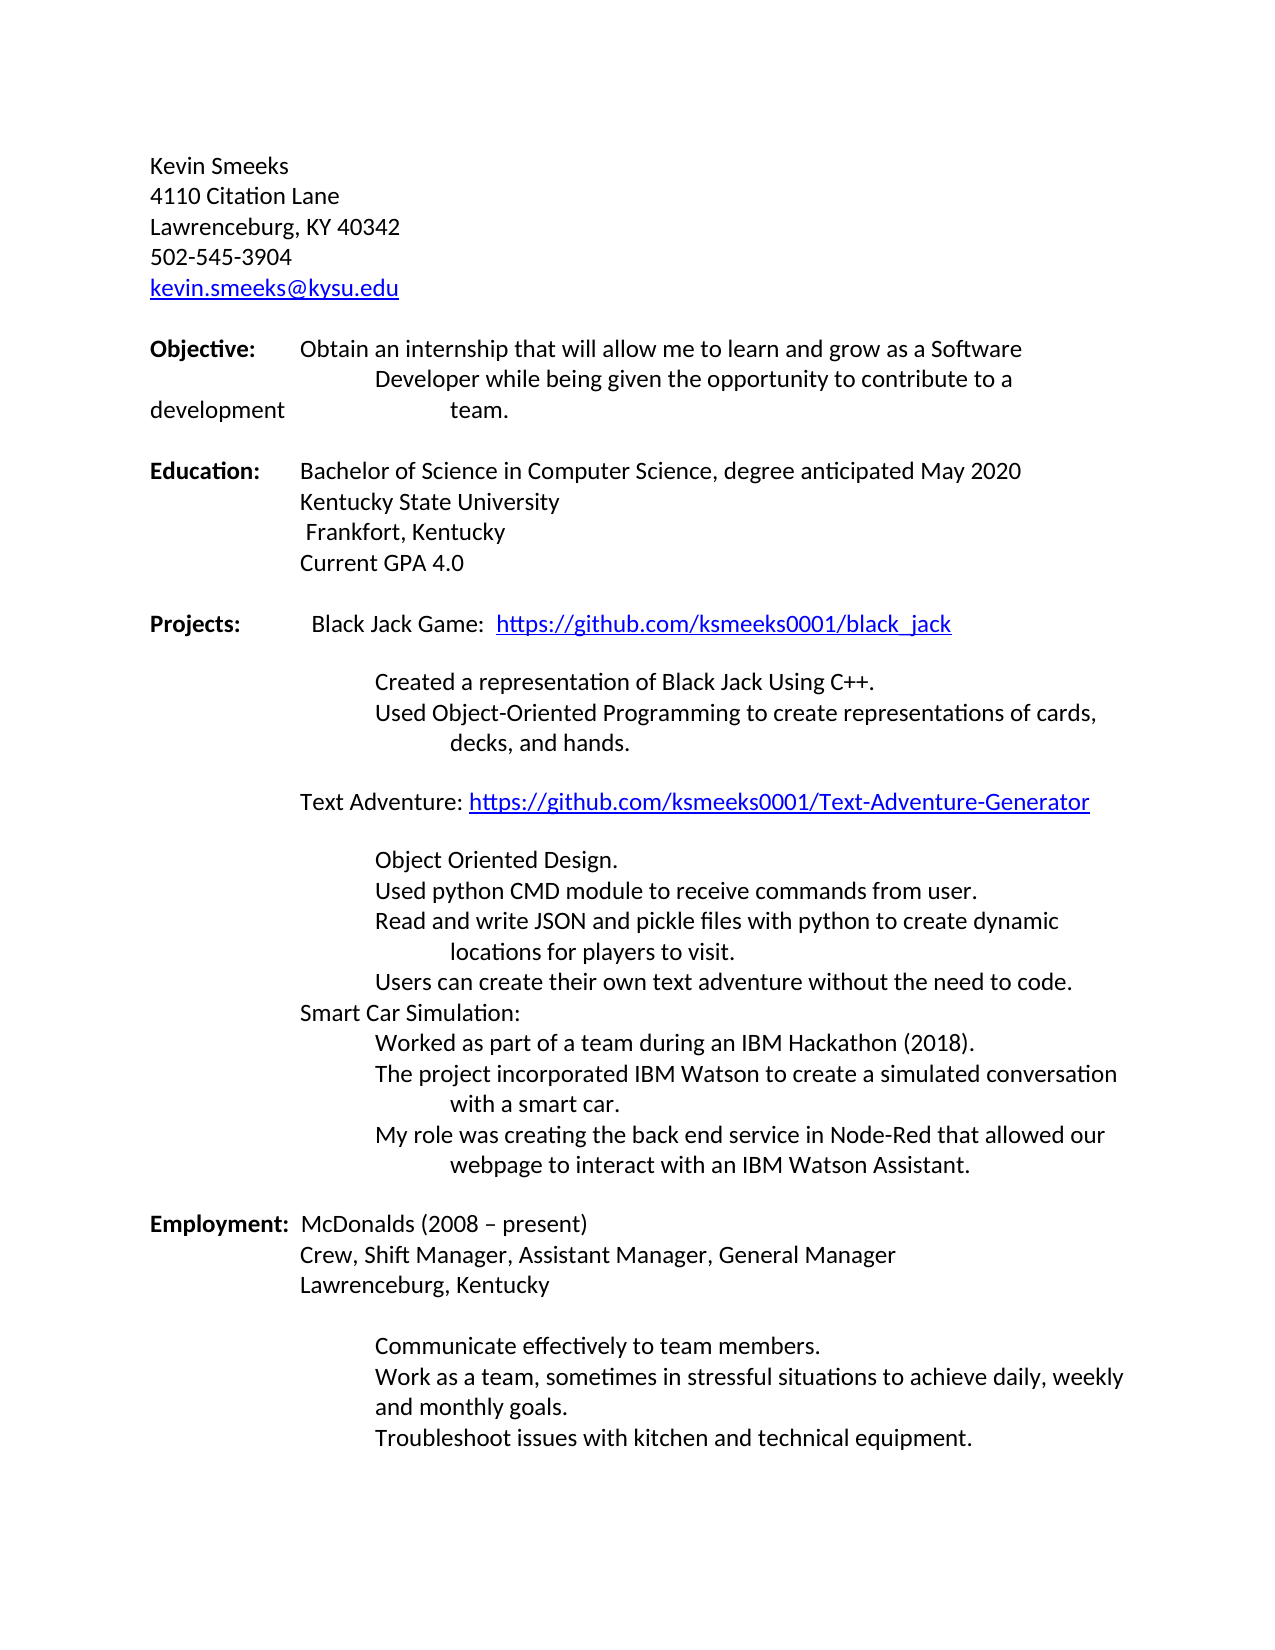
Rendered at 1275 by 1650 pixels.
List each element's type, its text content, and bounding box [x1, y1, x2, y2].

text Text Adventure: https://github.com/ksmeeks0001/Text-Adventure-Generator [150, 786, 1125, 816]
text The project incorporated IBM Watson to create a simulated conversation with a smart car. [150, 1058, 1125, 1119]
text 4110 Citation Lane [150, 181, 1125, 211]
text Crew, Shift Manager, Assistant Manager, General Manager [150, 1239, 1125, 1269]
text Projects: Black Jack Game: https://github.com/ksmeeks0001/black_jack [150, 608, 1125, 638]
text Object Oriented Design. [150, 844, 1125, 875]
text Current GPA 4.0 [150, 547, 1125, 577]
text Worked as part of a team during an IBM Hackathon (2018). [150, 1028, 1125, 1058]
text Kevin Smeeks [150, 150, 1125, 181]
text Users can create their own text adventure without the need to code. [150, 967, 1125, 997]
text My role was creating the back end service in Node-Red that allowed our webpage to interact with an IBM Watson Assistant. [150, 1119, 1125, 1180]
text Used Object-Oriented Programming to create representations of cards, decks, and hands. [150, 697, 1125, 758]
text Kentucky State University [150, 486, 1125, 516]
text Smart Car Simulation: [150, 997, 1125, 1028]
text Employment: McDonalds (2008 – present) [150, 1208, 1125, 1239]
text Frankfort, Kentucky [150, 516, 1125, 547]
text Created a representation of Black Jack Using C++. [150, 666, 1125, 697]
text Troubleshoot issues with kitchen and technical equipment. [150, 1422, 1125, 1452]
text Lawrenceburg, KY 40342 [150, 211, 1125, 242]
text Lawrenceburg, Kentucky [150, 1269, 1125, 1300]
text Objective: Obtain an internship that will allow me to learn and grow as a Software Developer while being given the opportunity to contribute to a development team. [150, 333, 1125, 425]
text Work as a team, sometimes in stressful situations to achieve daily, weekly and monthly goals. [150, 1361, 1125, 1422]
text Read and write JSON and pickle files with python to create dynamic locations for players to visit. [150, 906, 1125, 967]
text Used python CMD module to receive commands from user. [150, 875, 1125, 906]
text 502-545-3904 [150, 242, 1125, 272]
text Education: Bachelor of Science in Computer Science, degree anticipated May 2020 [150, 455, 1125, 486]
text Communicate effectively to team members. [150, 1330, 1125, 1361]
text kevin.smeeks@kysu.edu [150, 272, 1125, 303]
